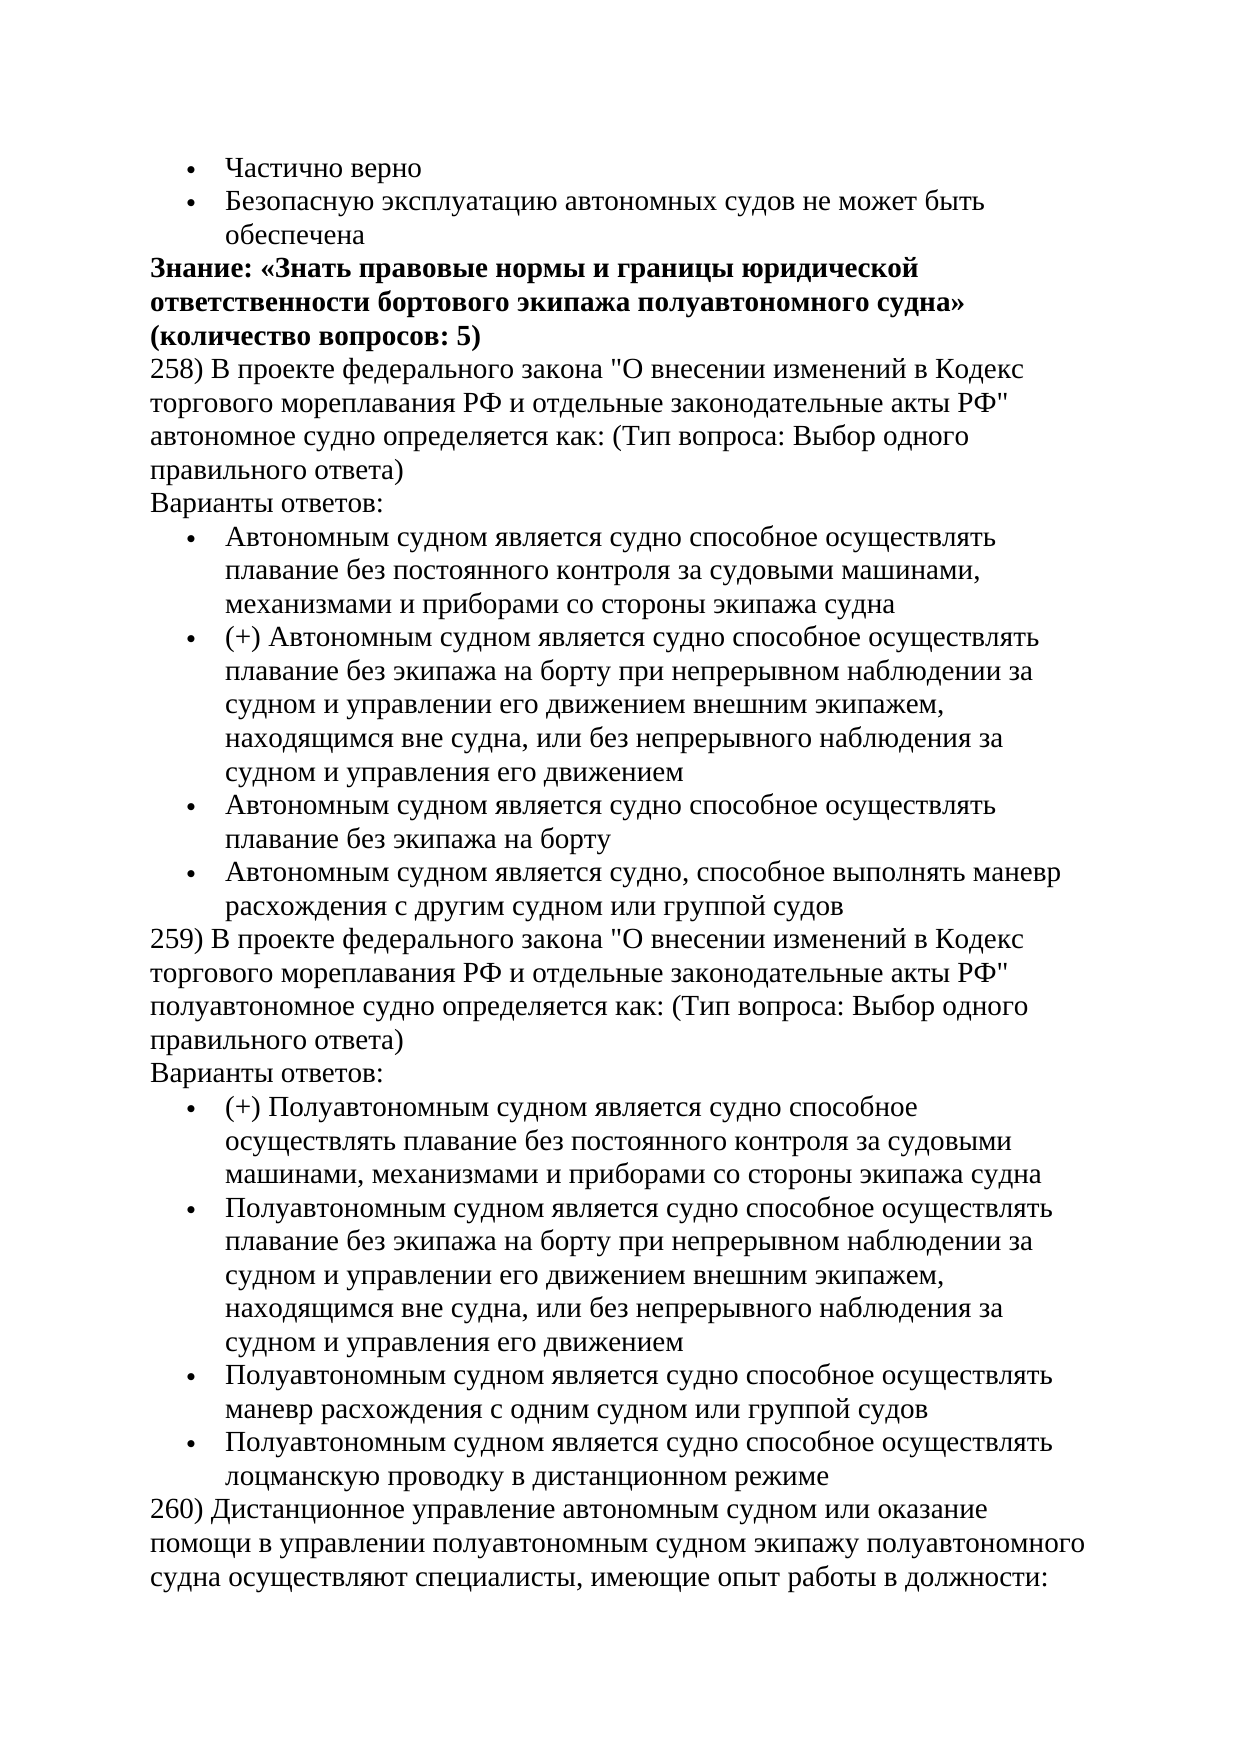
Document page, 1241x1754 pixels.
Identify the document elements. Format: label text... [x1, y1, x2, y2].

text Варианты ответов: [150, 1056, 1090, 1089]
list Автономным судном является судно, способное выполнять маневр расхождения с другим судном или группой судов [187, 854, 1090, 921]
text Знание: «Знать правовые нормы и границы юридической ответственности бортового экипажа полуавтономного судна» (количество вопросов: 5) [150, 251, 1090, 351]
text 259) В проекте федерального закона "О внесении изменений в Кодекс торгового мореплавания РФ и отдельные законодательные акты РФ" полуавтономное судно определяется как: (Тип вопроса: Выбор одного правильного ответа) [150, 921, 1090, 1056]
list Автономным судном является судно способное осуществлять плавание без экипажа на борту [187, 787, 1090, 854]
list Автономным судном является судно способное осуществлять плавание без постоянного контроля за судовыми машинами, механизмами и приборами со стороны экипажа судна [187, 519, 1090, 619]
list Безопасную эксплуатацию автономных судов не может быть обеспечена [187, 183, 1090, 251]
text 258) В проекте федерального закона "О внесении изменений в Кодекс торгового мореплавания РФ и отдельные законодательные акты РФ" автономное судно определяется как: (Тип вопроса: Выбор одного правильного ответа) [150, 351, 1090, 485]
list Полуавтономным судном является судно способное осуществлять лоцманскую проводку в дистанционном режиме [187, 1424, 1090, 1492]
list (+) Автономным судном является судно способное осуществлять плавание без экипажа на борту при непрерывном наблюдении за судном и управлении его движением внешним экипажем, находящимся вне судна, или без непрерывного наблюдения за судном и управления его движением [187, 619, 1090, 787]
list Полуавтономным судном является судно способное осуществлять плавание без экипажа на борту при непрерывном наблюдении за судном и управлении его движением внешним экипажем, находящимся вне судна, или без непрерывного наблюдения за судном и управления его движением [187, 1190, 1090, 1357]
text Варианты ответов: [150, 485, 1090, 519]
list (+) Полуавтономным судном является судно способное осуществлять плавание без постоянного контроля за судовыми машинами, механизмами и приборами со стороны экипажа судна [187, 1089, 1090, 1190]
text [150, 1492, 1090, 1592]
list Частично верно [187, 150, 1090, 183]
list Полуавтономным судном является судно способное осуществлять маневр расхождения с одним судном или группой судов [187, 1357, 1090, 1424]
